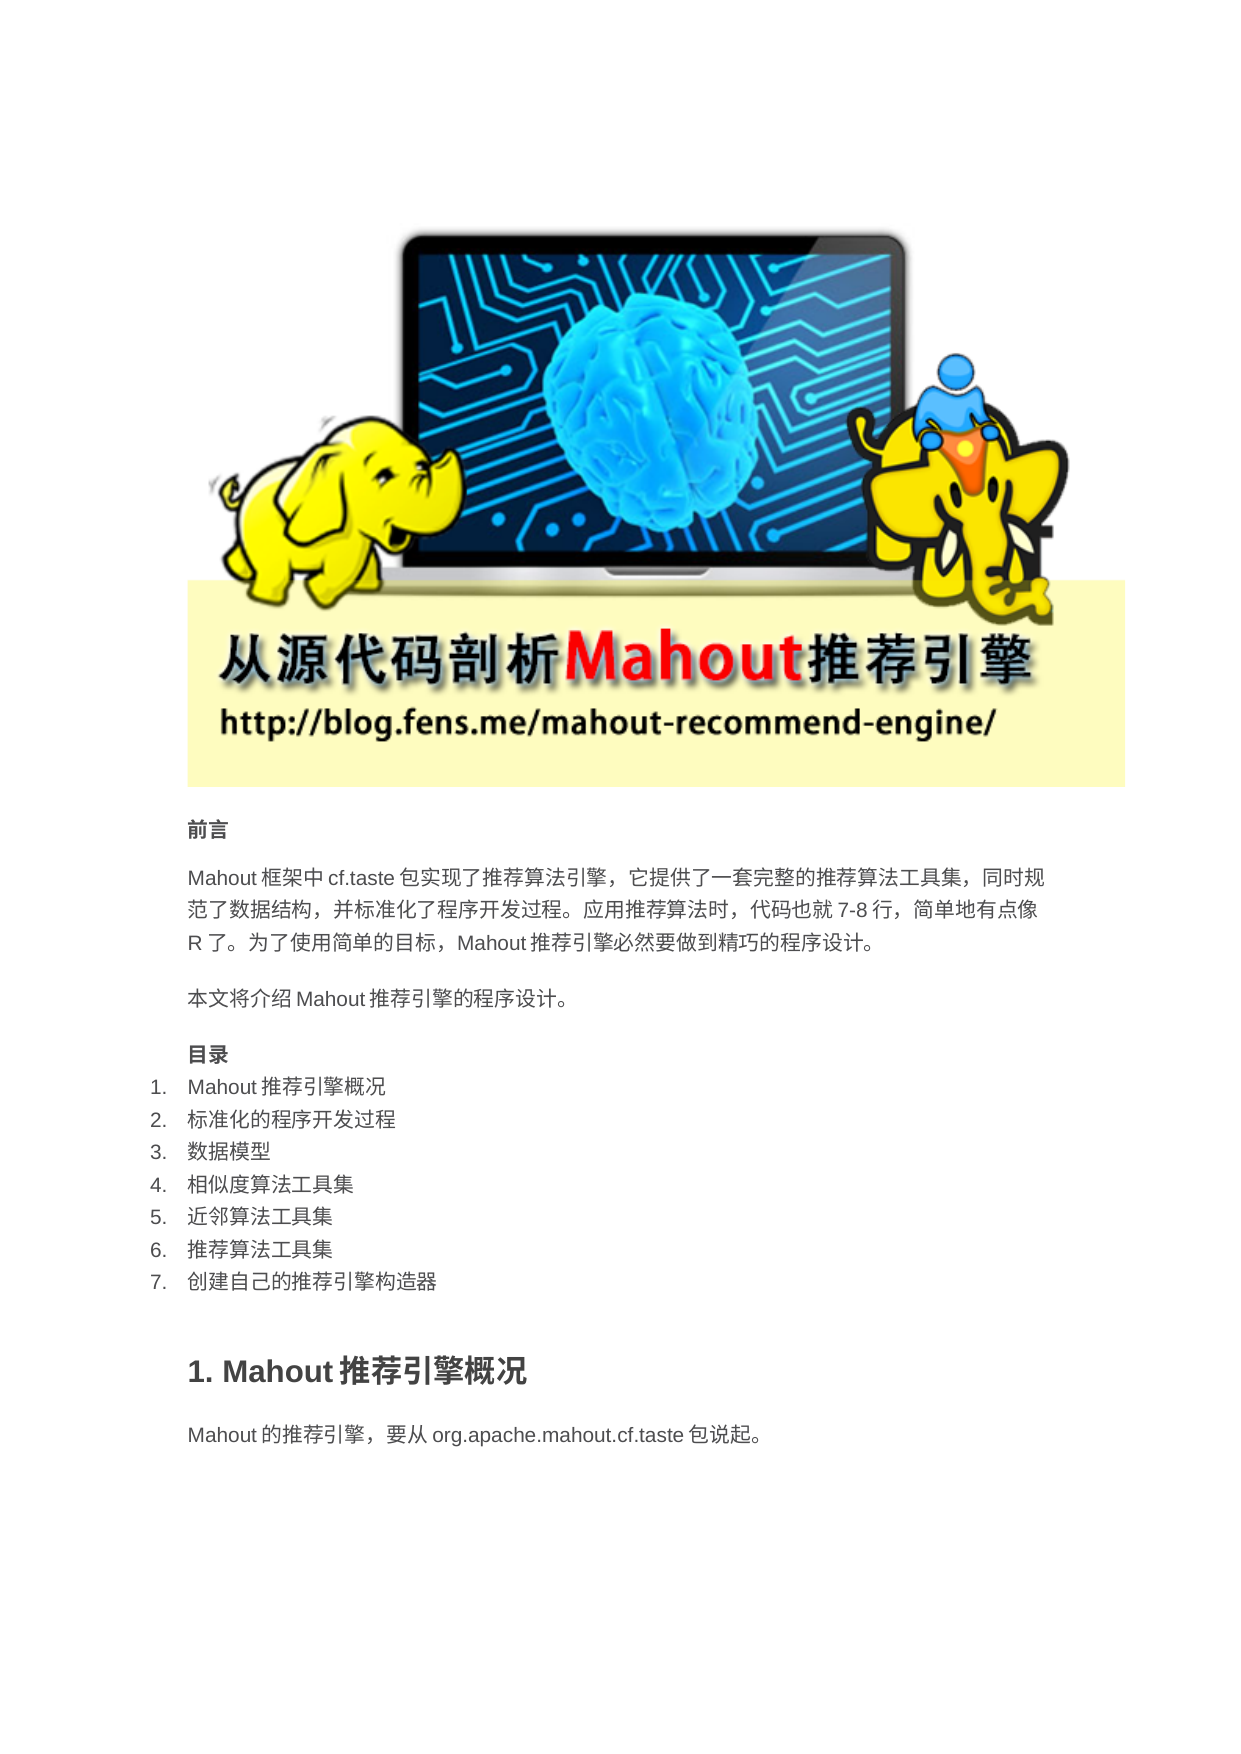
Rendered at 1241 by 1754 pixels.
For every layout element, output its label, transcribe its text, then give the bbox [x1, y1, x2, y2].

text 目录 [187, 1037, 1053, 1069]
list 创建自己的推荐引擎构造器 [150, 1264, 1053, 1297]
text 前言 [187, 812, 1053, 844]
text 本文将介绍Mahout推荐引擎的程序设计。 [187, 981, 1053, 1013]
list 标准化的程序开发过程 [150, 1102, 1053, 1134]
text Mahout的推荐引擎，要从org.apache.mahout.cf.taste包说起。 [187, 1417, 1053, 1449]
list 相似度算法工具集 [150, 1167, 1053, 1199]
text Mahout框架中cf.taste包实现了推荐算法引擎，它提供了一套完整的推荐算法工具集，同时规范了数据结构，并标准化了程序开发过程。应用推荐算法时，代码也就7-8行，简单地有点像R了。为了使用简单的目标，Mahout推荐引擎必然要做到精巧的程序设计。 [187, 860, 1053, 958]
picture [187, 162, 1125, 787]
list 近邻算法工具集 [150, 1199, 1053, 1232]
list 推荐算法工具集 [150, 1232, 1053, 1264]
list 数据模型 [150, 1134, 1053, 1167]
text 1. Mahout推荐引擎概况 [187, 1336, 1053, 1401]
list Mahout推荐引擎概况 [150, 1069, 1053, 1102]
